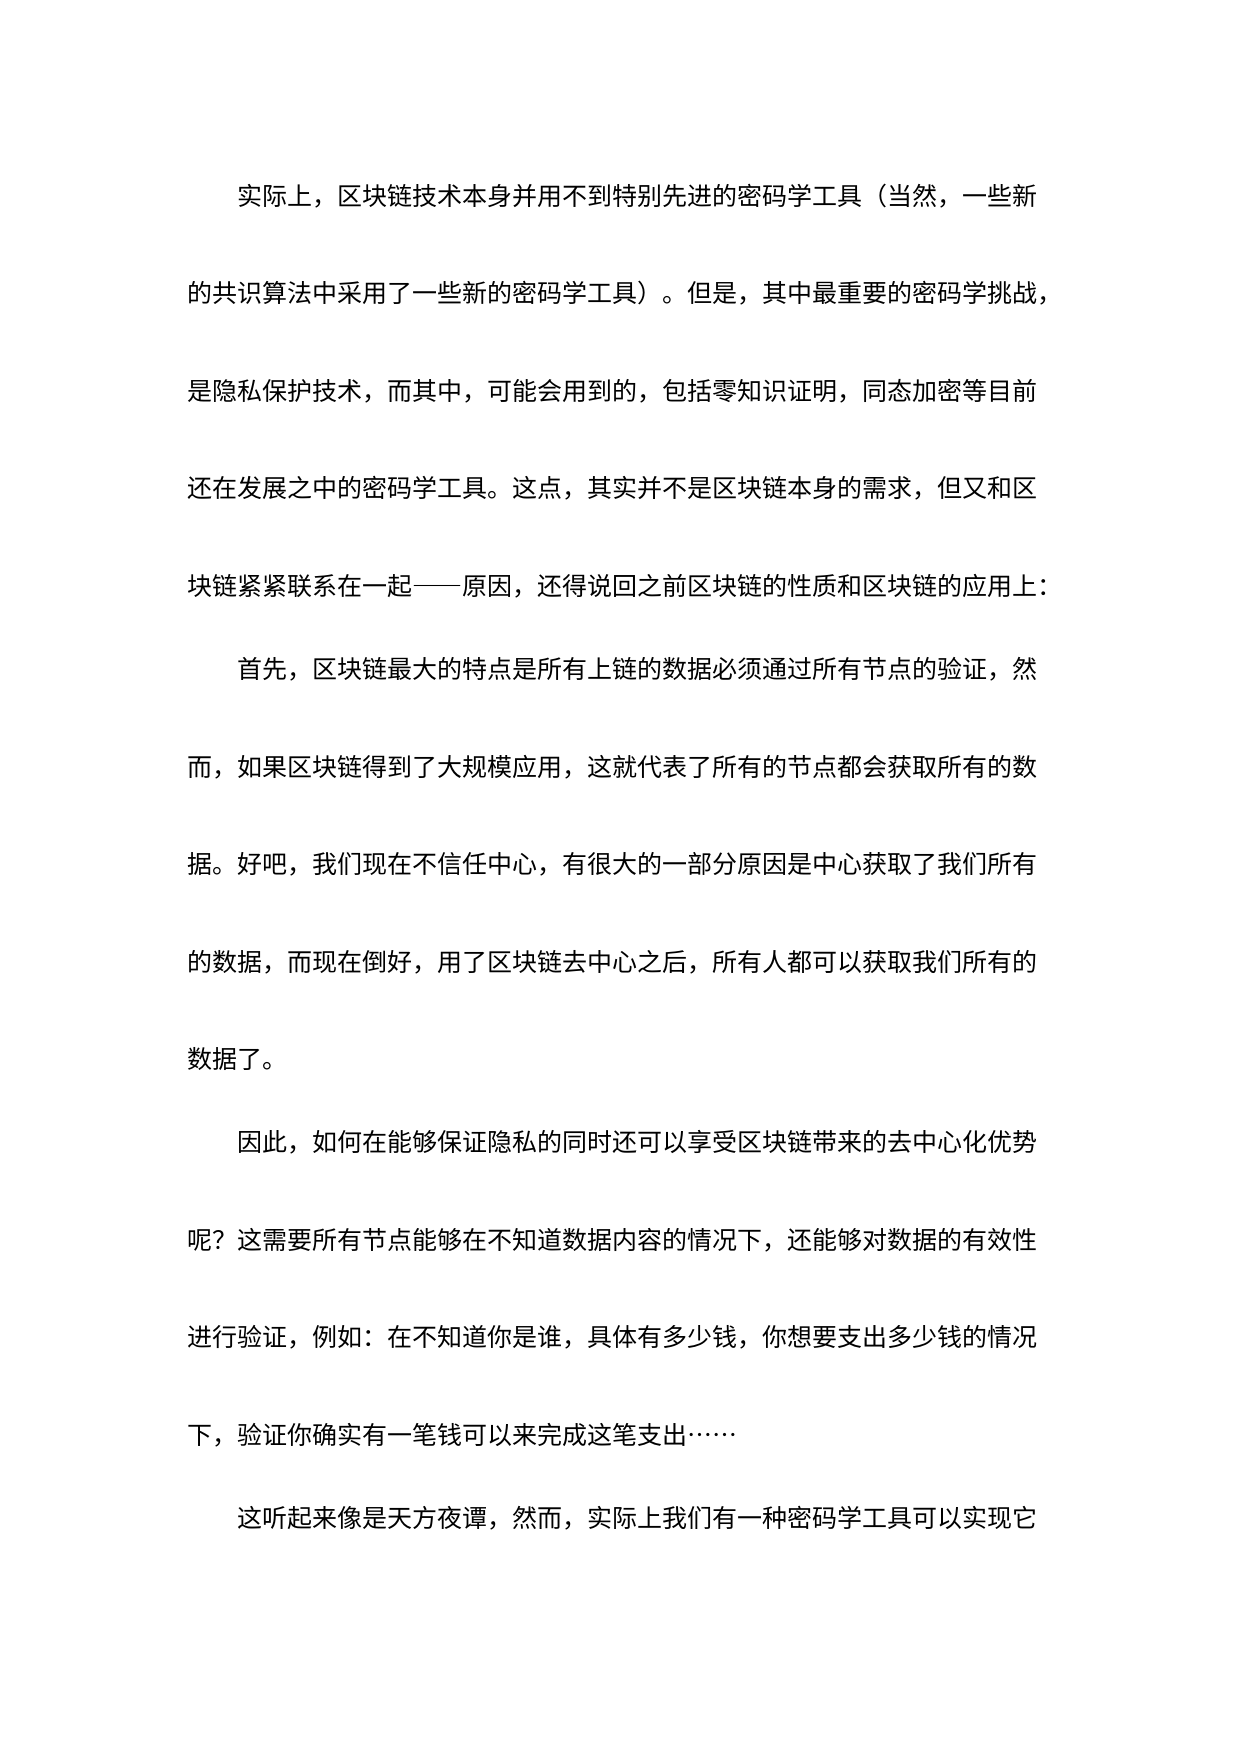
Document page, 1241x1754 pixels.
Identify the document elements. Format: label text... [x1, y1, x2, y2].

text 实际上，区块链技术本身并用不到特别先进的密码学工具（当然，一些新的共识算法中采用了一些新的密码学工具）。但是，其中最重要的密码学挑战，是隐私保护技术，而其中，可能会用到的，包括零知识证明，同态加密等目前还在发展之中的密码学工具。这点，其实并不是区块链本身的需求，但又和区块链紧紧联系在一起——原因，还得说回之前区块链的性质和区块链的应用上： [187, 162, 1053, 617]
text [187, 1484, 1053, 1549]
text 因此，如何在能够保证隐私的同时还可以享受区块链带来的去中心化优势呢？这需要所有节点能够在不知道数据内容的情况下，还能够对数据的有效性进行验证，例如：在不知道你是谁，具体有多少钱，你想要支出多少钱的情况下，验证你确实有一笔钱可以来完成这笔支出…… [187, 1108, 1053, 1466]
text 首先，区块链最大的特点是所有上链的数据必须通过所有节点的验证，然而，如果区块链得到了大规模应用，这就代表了所有的节点都会获取所有的数据。好吧，我们现在不信任中心，有很大的一部分原因是中心获取了我们所有的数据，而现在倒好，用了区块链去中心之后，所有人都可以获取我们所有的数据了。 [187, 635, 1053, 1090]
